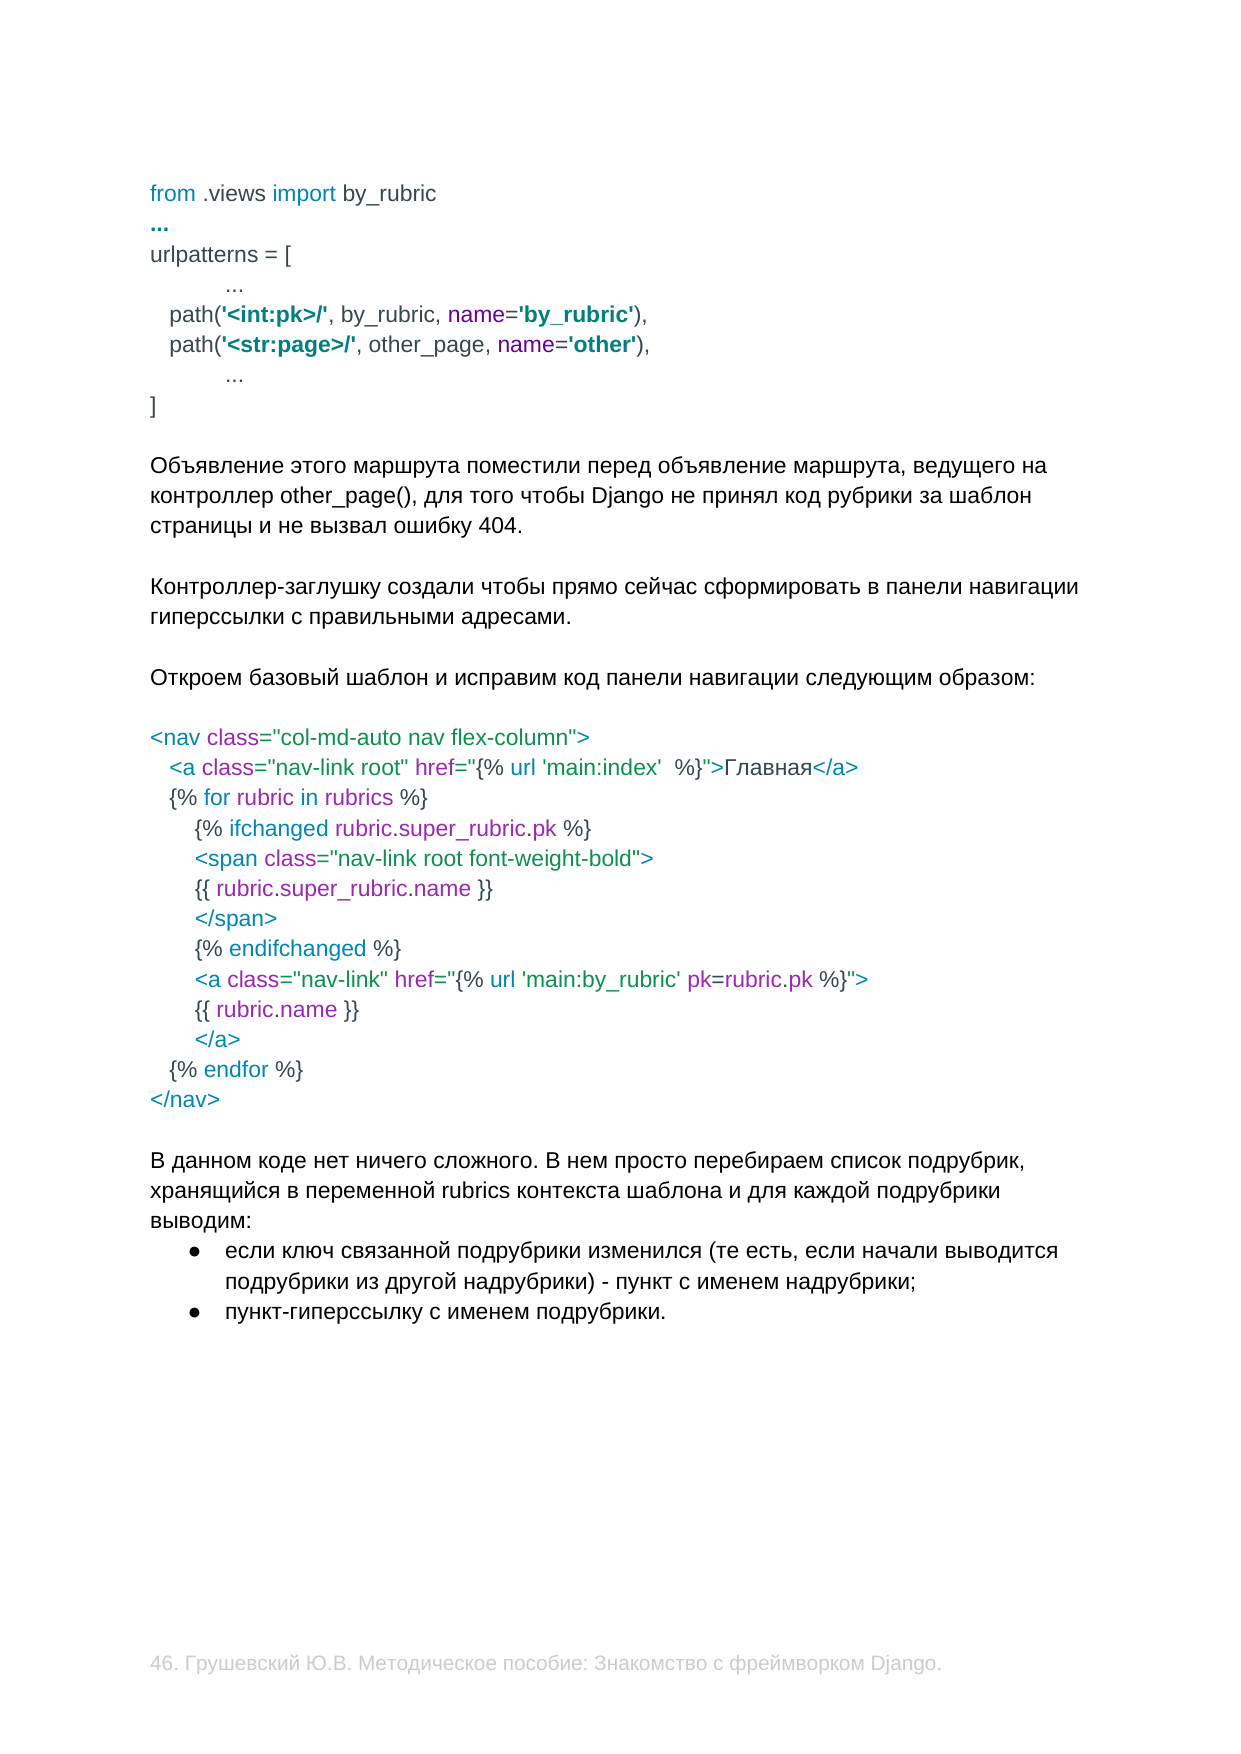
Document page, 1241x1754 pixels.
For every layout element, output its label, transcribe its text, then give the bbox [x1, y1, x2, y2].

text <a class="nav-link" href="{% url 'main:by_rubric' pk=rubric.pk %}"> [150, 966, 1090, 992]
text <span class="nav-link root font-weight-bold"> [150, 845, 1090, 871]
text ... [150, 361, 1090, 388]
list если ключ связанной подрубрики изменился (те есть, если начали выводится подрубрики из другой надрубрики) - пункт с именем надрубрики; [187, 1237, 1090, 1294]
text <nav class="col-md-auto nav flex-column"> [150, 724, 1090, 750]
text </a> [150, 1026, 1090, 1052]
text {% endfor %} [150, 1056, 1090, 1083]
text ... [150, 210, 1090, 237]
text ] [150, 392, 1090, 418]
text from .views import by_rubric [150, 180, 1090, 207]
text Откроем базовый шаблон и исправим код панели навигации следующим образом: [150, 663, 1090, 690]
text <a class="nav-link root" href="{% url 'main:index' %}">Главная</a> [150, 754, 1090, 781]
text {{ rubric.name }} [150, 996, 1090, 1022]
text path('<str:page>/', other_page, name='other'), [150, 331, 1090, 358]
text ... [150, 271, 1090, 297]
text Контроллер-заглушку создали чтобы прямо сейчас сформировать в панели навигации гиперссылки с правильными адресами. [150, 573, 1090, 629]
text </span> [150, 905, 1090, 932]
text urlpatterns = [ [150, 241, 1090, 267]
text path('<int:pk>/', by_rubric, name='by_rubric'), [150, 301, 1090, 327]
text В данном коде нет ничего сложного. В нем просто перебираем список подрубрик, хранящийся в переменной rubrics контекста шаблона и для каждой подрубрики выводим: [150, 1147, 1090, 1234]
text {% ifchanged rubric.super_rubric.pk %} [150, 814, 1090, 841]
text {% endifchanged %} [150, 935, 1090, 962]
text {{ rubric.super_rubric.name }} [150, 875, 1090, 901]
list пункт-гиперссылку с именем подрубрики. [187, 1298, 1090, 1324]
text {% for rubric in rubrics %} [150, 784, 1090, 811]
text </nav> [150, 1086, 1090, 1113]
text Объявление этого маршрута поместили перед объявление маршрута, ведущего на контроллер other_page(), для того чтобы Django не принял код рубрики за шаблон страницы и не вызвал ошибку 404. [150, 452, 1090, 539]
